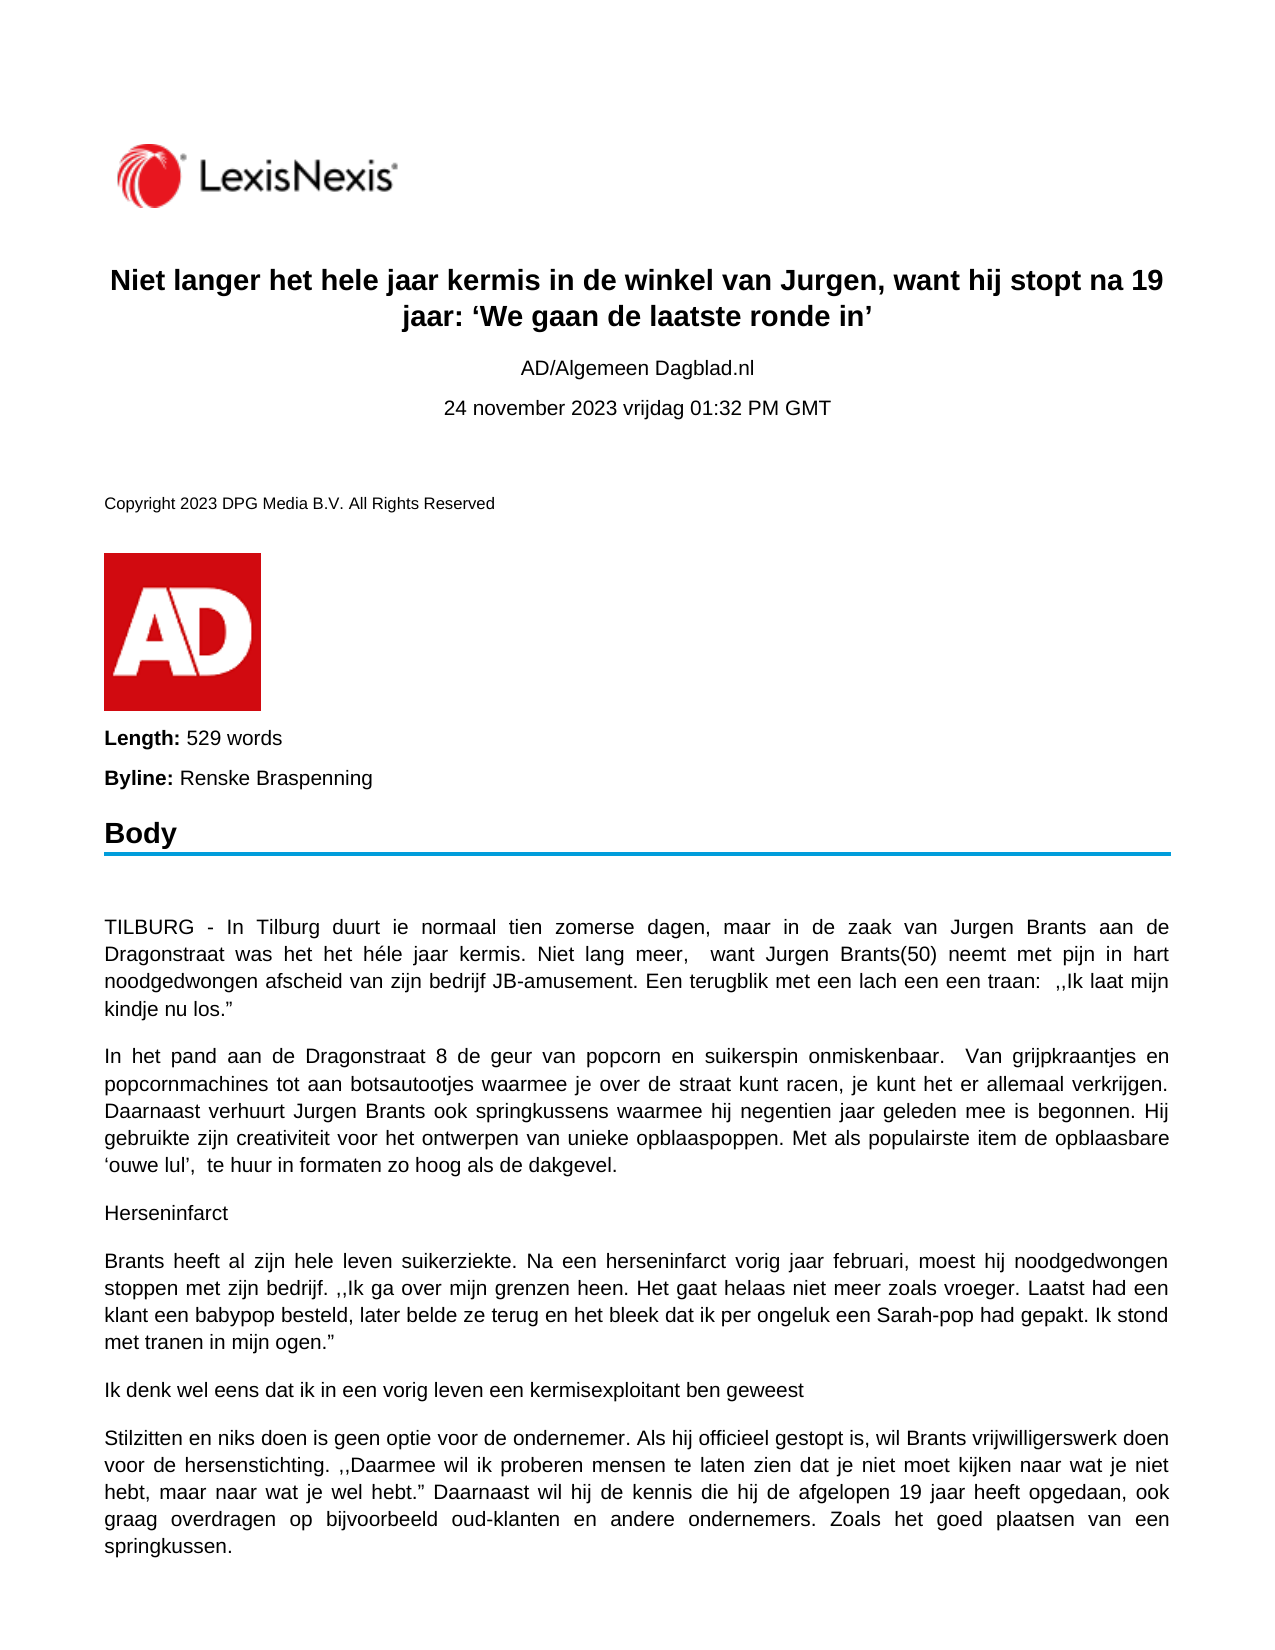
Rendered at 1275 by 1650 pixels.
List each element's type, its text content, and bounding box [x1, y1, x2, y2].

subtitle Niet langer het hele jaar kermis in de winkel van Jurgen, want hij stopt na 19 jaar: ‘We gaan de laatste ronde in’ [104, 261, 1171, 332]
text Stilzitten en niks doen is geen optie voor de ondernemer. Als hij officieel gestopt is, wil Brants vrijwilligerswerk doen voor de hersenstichting. ,,Daarmee wil ik proberen mensen te laten zien dat je niet moet kijken naar wat je niet hebt, maar naar wat je wel hebt.” Daarnaast wil hij de kennis die hij de afgelopen 19 jaar heeft opgedaan, ook graag overdragen op bijvoorbeeld oud-klanten en andere ondernemers. Zoals het goed plaatsen van een springkussen. [104, 1422, 1171, 1558]
picture [104, 553, 261, 711]
text AD/Algemeen Dagblad.nl [104, 353, 1171, 380]
text 24 november 2023 vrijdag 01:32 PM GMT [104, 393, 1171, 420]
text Body [104, 814, 1171, 850]
text Length: 529 words [104, 723, 1171, 750]
text Copyright 2023 DPG Media B.V. All Rights Reserved [104, 461, 1171, 513]
text Brants heeft al zijn hele leven suikerziekte. Na een herseninfarct vorig jaar februari, moest hij noodgedwongen stoppen met zijn bedrijf. ,,Ik ga over mijn grenzen heen. Het gaat helaas niet meer zoals vroeger. Laatst had een klant een babypop besteld, later belde ze terug en het bleek dat ik per ongeluk een Sarah-pop had gepakt. Ik stond met tranen in mijn ogen.” [104, 1245, 1171, 1354]
text Byline: Renske Braspenning [104, 762, 1171, 789]
text In het pand aan de Dragonstraat 8 de geur van popcorn en suikerspin onmiskenbaar. Van grijpkraantjes en popcornmachines tot aan botsautootjes waarmee je over de straat kunt racen, je kunt het er allemaal verkrijgen. Daarnaast verhuurt Jurgen Brants ook springkussens waarmee hij negentien jaar geleden mee is begonnen. Hij gebruikte zijn creativiteit voor het ontwerpen van unieke opblaaspoppen. Met als populairste item de opblaasbare ‘ouwe lul’, te huur in formaten zo hoog als de dakgevel. [104, 1041, 1171, 1177]
picture [104, 144, 412, 208]
text Ik denk wel eens dat ik in een vorig leven een kermisexploitant ben geweest [104, 1374, 1171, 1402]
text TILBURG - In Tilburg duurt ie normaal tien zomerse dagen, maar in de zaak van Jurgen Brants aan de Dragonstraat was het het héle jaar kermis. Niet lang meer, want Jurgen Brants(50) neemt met pijn in hart noodgedwongen afscheid van zijn bedrijf JB-amusement. Een terugblik met een lach een een traan: ,,Ik laat mijn kindje nu los.” [104, 912, 1171, 1020]
text Herseninfarct [104, 1197, 1171, 1224]
